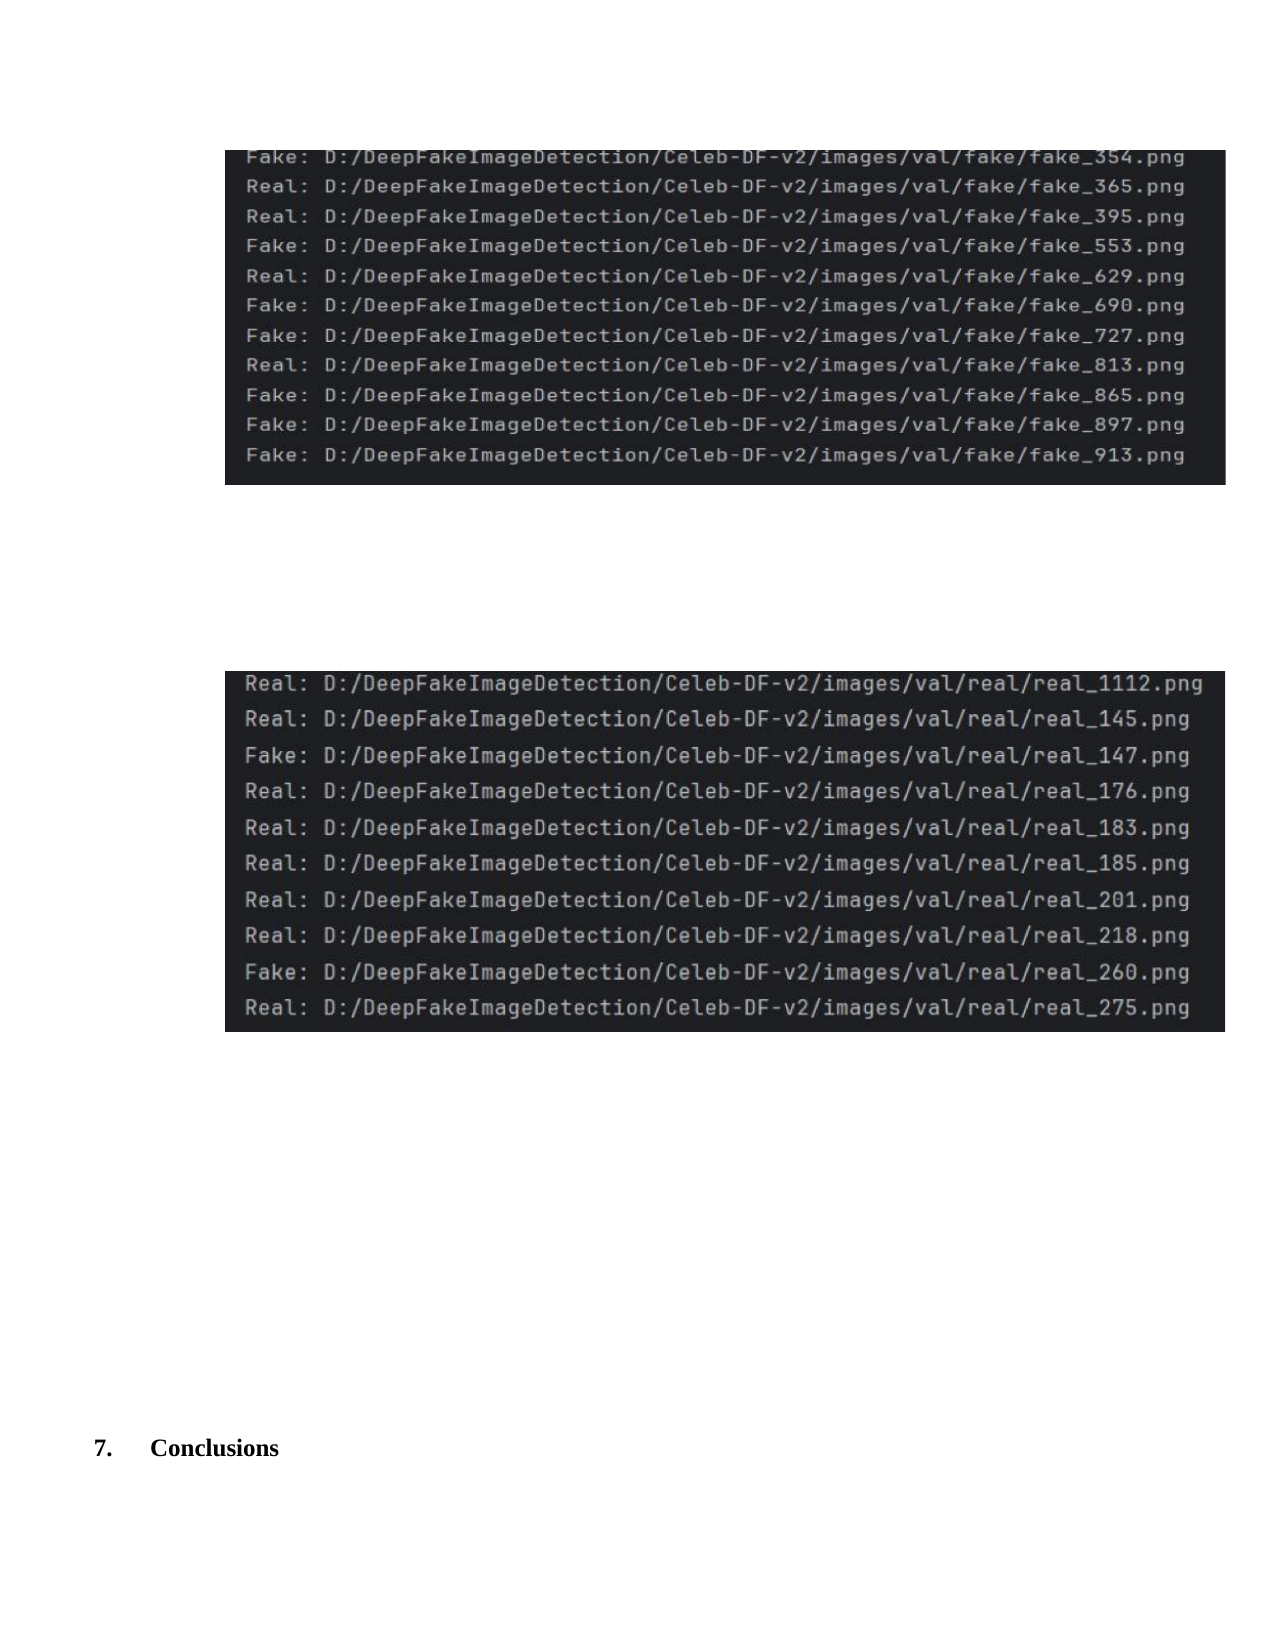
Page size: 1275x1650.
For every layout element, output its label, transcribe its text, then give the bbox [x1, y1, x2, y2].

list Conclusions [112, 1433, 1125, 1462]
picture [225, 671, 1226, 1032]
picture [225, 150, 1226, 485]
